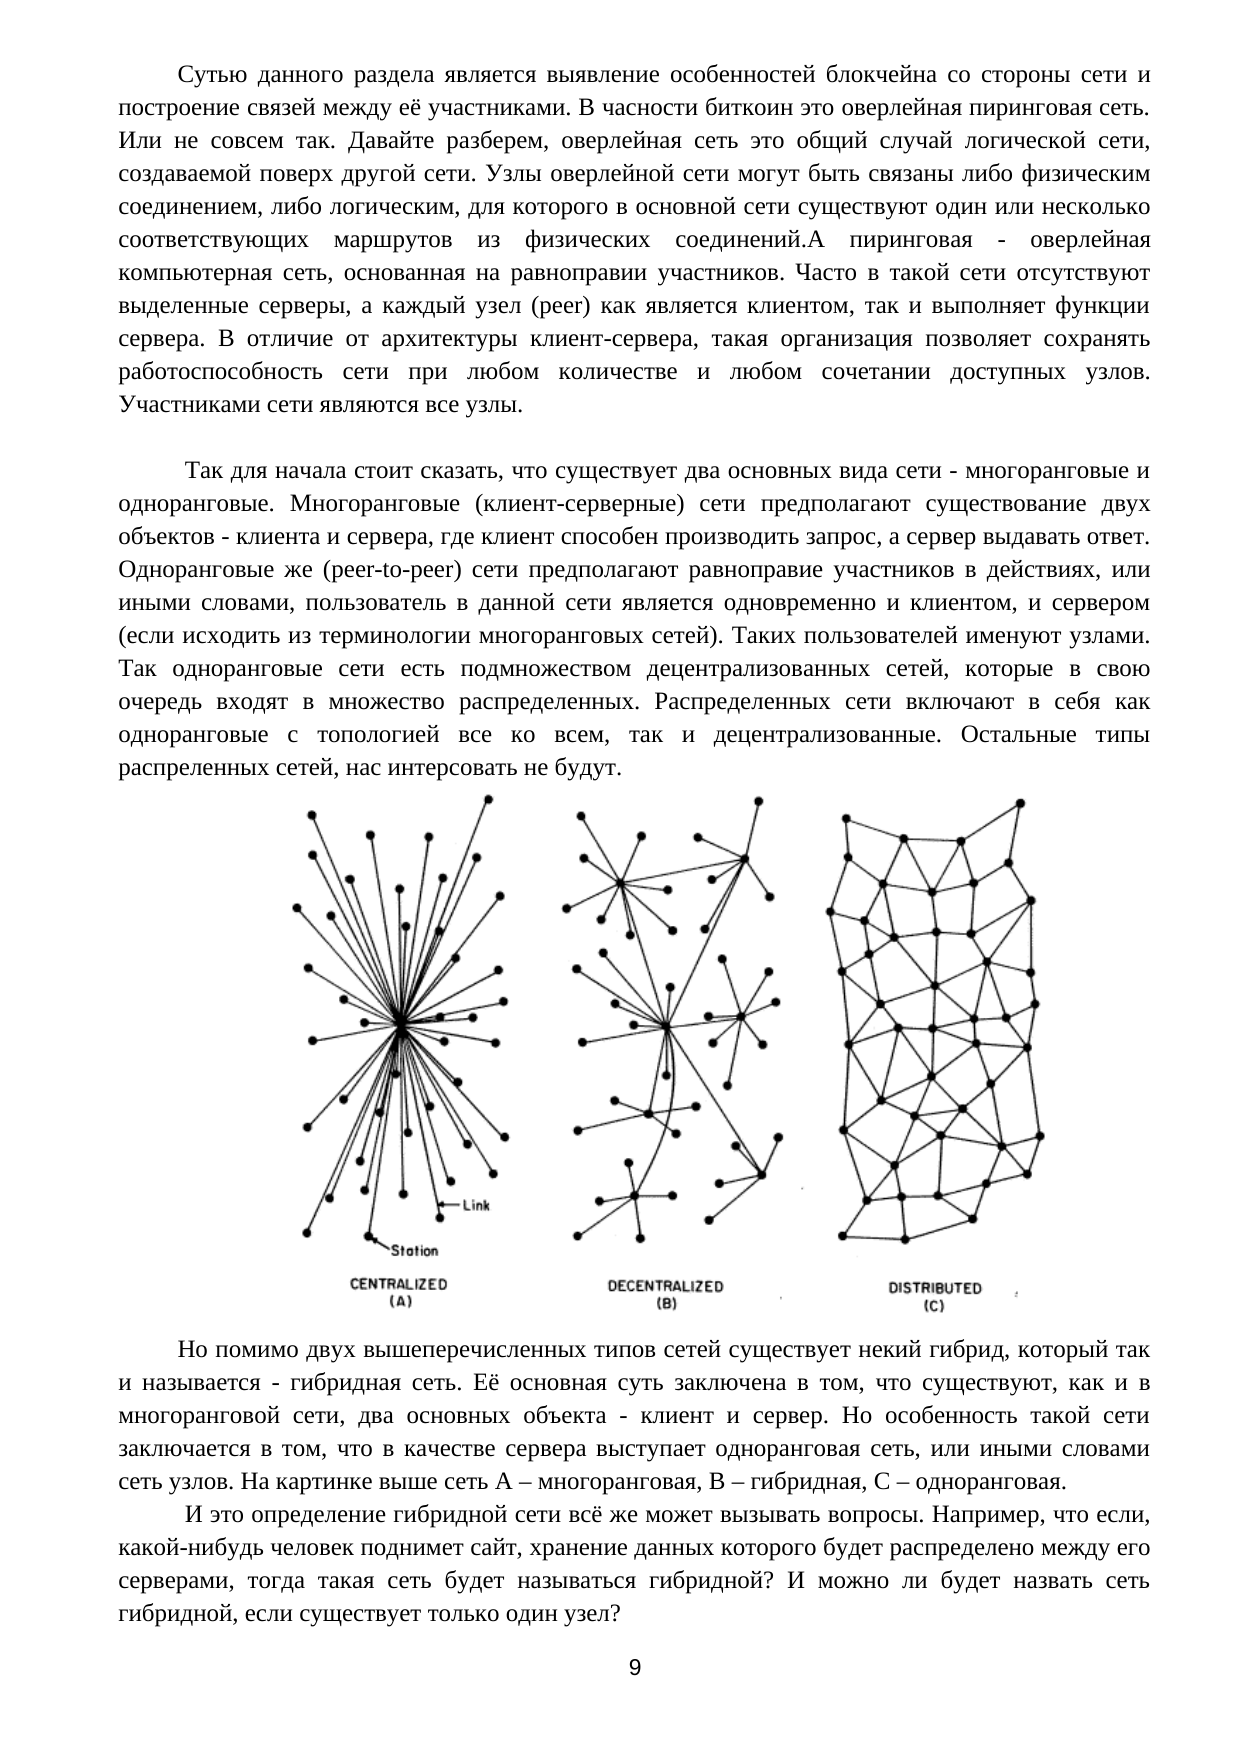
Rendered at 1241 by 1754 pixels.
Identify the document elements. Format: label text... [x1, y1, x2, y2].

list Сутью данного раздела является выявление особенностей блокчейна со стороны сети и построение связей между её участниками. В часности биткоин это оверлейная пиринговая сеть. Или не совсем так. Давайте разберем, оверлейная сеть это общий случай логической сети, создаваемой поверх другой сети. Узлы оверлейной сети могут быть связаны либо физическим соединением, либо логическим, для которого в основной сети существуют один или несколько соответствующих маршрутов из физических соединений.А пиринговая - оверлейная компьютерная сеть, основанная на равноправии участников. Часто в такой сети отсутствуют выделенные серверы, а каждый узел (peer) как является клиентом, так и выполняет функции сервера. В отличие от архитектуры клиент-сервера, такая организация позволяет сохранять работоспособность сети при любом количестве и любом сочетании доступных узлов. Участниками сети являются все узлы. [118, 59, 1152, 418]
list Так для начала стоит сказать, что существует два основных вида сети - многоранговые и одноранговые. Многоранговые (клиент-серверные) сети предполагают существование двух объектов - клиента и сервера, где клиент способен производить запрос, а сервер выдавать ответ. Одноранговые же (peer-to-peer) сети предполагают равноправие участников в действиях, или иными словами, пользователь в данной сети является одновременно и клиентом, и сервером (если исходить из терминологии многоранговых сетей). Таких пользователей именуют узлами. Так одноранговые сети есть подмножеством децентрализованных сетей, которые в свою очередь входят в множество распределенных. Распределенных сети включают в себя как одноранговые с топологией все ко всем, так и децентрализованные. Остальные типы распреленных сетей, нас интерсовать не будут. [118, 455, 1152, 781]
picture [273, 785, 1056, 1331]
list И это определение гибридной сети всё же может вызывать вопросы. Например, что если, какой-нибудь человек поднимет сайт, хранение данных которого будет распределено между его серверами, тогда такая сеть будет называться гибридной? И можно ли будет назвать сеть гибридной, если существует только один узел? [118, 1499, 1152, 1627]
list Но помимо двух вышеперечисленных типов сетей существует некий гибрид, который так и называется - гибридная сеть. Её основная суть заключена в том, что существуют, как и в многоранговой сети, два основных объекта - клиент и сервер. Но особенность такой сети заключается в том, что в качестве сервера выступает одноранговая сеть, или иными словами сеть узлов. На картинке выше сеть А – многоранговая, В – гибридная, С – одноранговая. [118, 1334, 1152, 1495]
